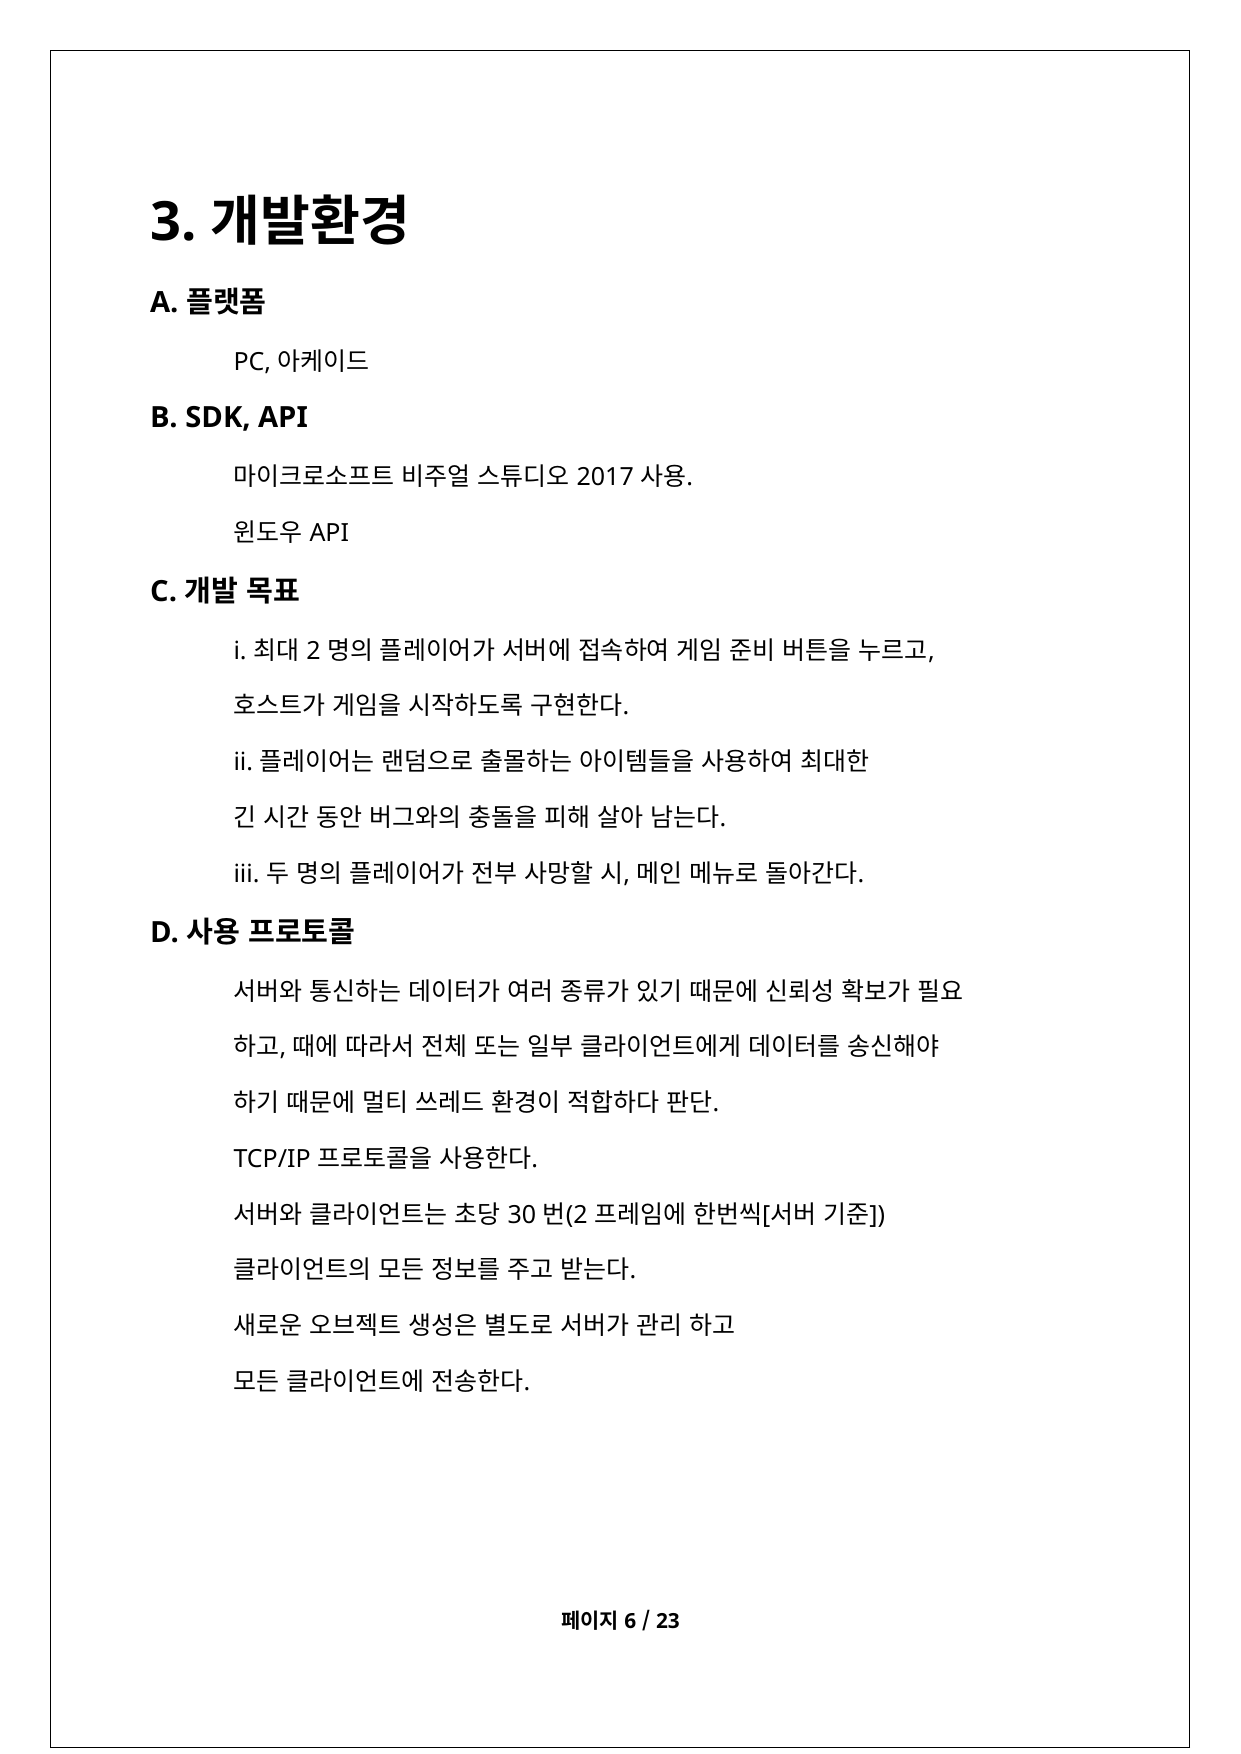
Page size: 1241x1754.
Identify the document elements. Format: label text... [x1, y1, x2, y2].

text 3. 개발환경 [150, 177, 1090, 256]
text A. 플랫폼 [150, 279, 1090, 321]
text C. 개발 목표 [150, 568, 1090, 610]
text 클라이언트의 모든 정보를 주고 받는다. [150, 1250, 1090, 1286]
text 마이크로소프트 비주얼 스튜디오 2017 사용. [150, 456, 1090, 492]
text D. 사용 프로토콜 [150, 909, 1090, 951]
text PC, 아케이드 [150, 341, 1090, 377]
text 새로운 오브젝트 생성은 별도로 서버가 관리 하고 [233, 1306, 1090, 1342]
text ii. 플레이어는 랜덤으로 출몰하는 아이템들을 사용하여 최대한 [150, 742, 1090, 778]
text 하고, 때에 따라서 전체 또는 일부 클라이언트에게 데이터를 송신해야 [150, 1027, 1090, 1063]
text 서버와 클라이언트는 초당 30 번(2 프레임에 한번씩[서버 기준]) [150, 1194, 1090, 1230]
text 하기 때문에 멀티 쓰레드 환경이 적합하다 판단. [150, 1083, 1090, 1119]
text B. SDK, API [150, 397, 1090, 436]
text iii. 두 명의 플레이어가 전부 사망할 시, 메인 메뉴로 돌아간다. [150, 853, 1090, 889]
text 윈도우 API [150, 512, 1090, 548]
text 호스트가 게임을 시작하도록 구현한다. [150, 686, 1090, 722]
text TCP/IP 프로토콜을 사용한다. [150, 1138, 1090, 1174]
text i. 최대 2 명의 플레이어가 서버에 접속하여 게임 준비 버튼을 누르고, [150, 630, 1090, 666]
text 모든 클라이언트에 전송한다. [233, 1361, 1090, 1397]
text 긴 시간 동안 버그와의 충돌을 피해 살아 남는다. [150, 797, 1090, 833]
text 서버와 통신하는 데이터가 여러 종류가 있기 때문에 신뢰성 확보가 필요 [150, 971, 1090, 1007]
